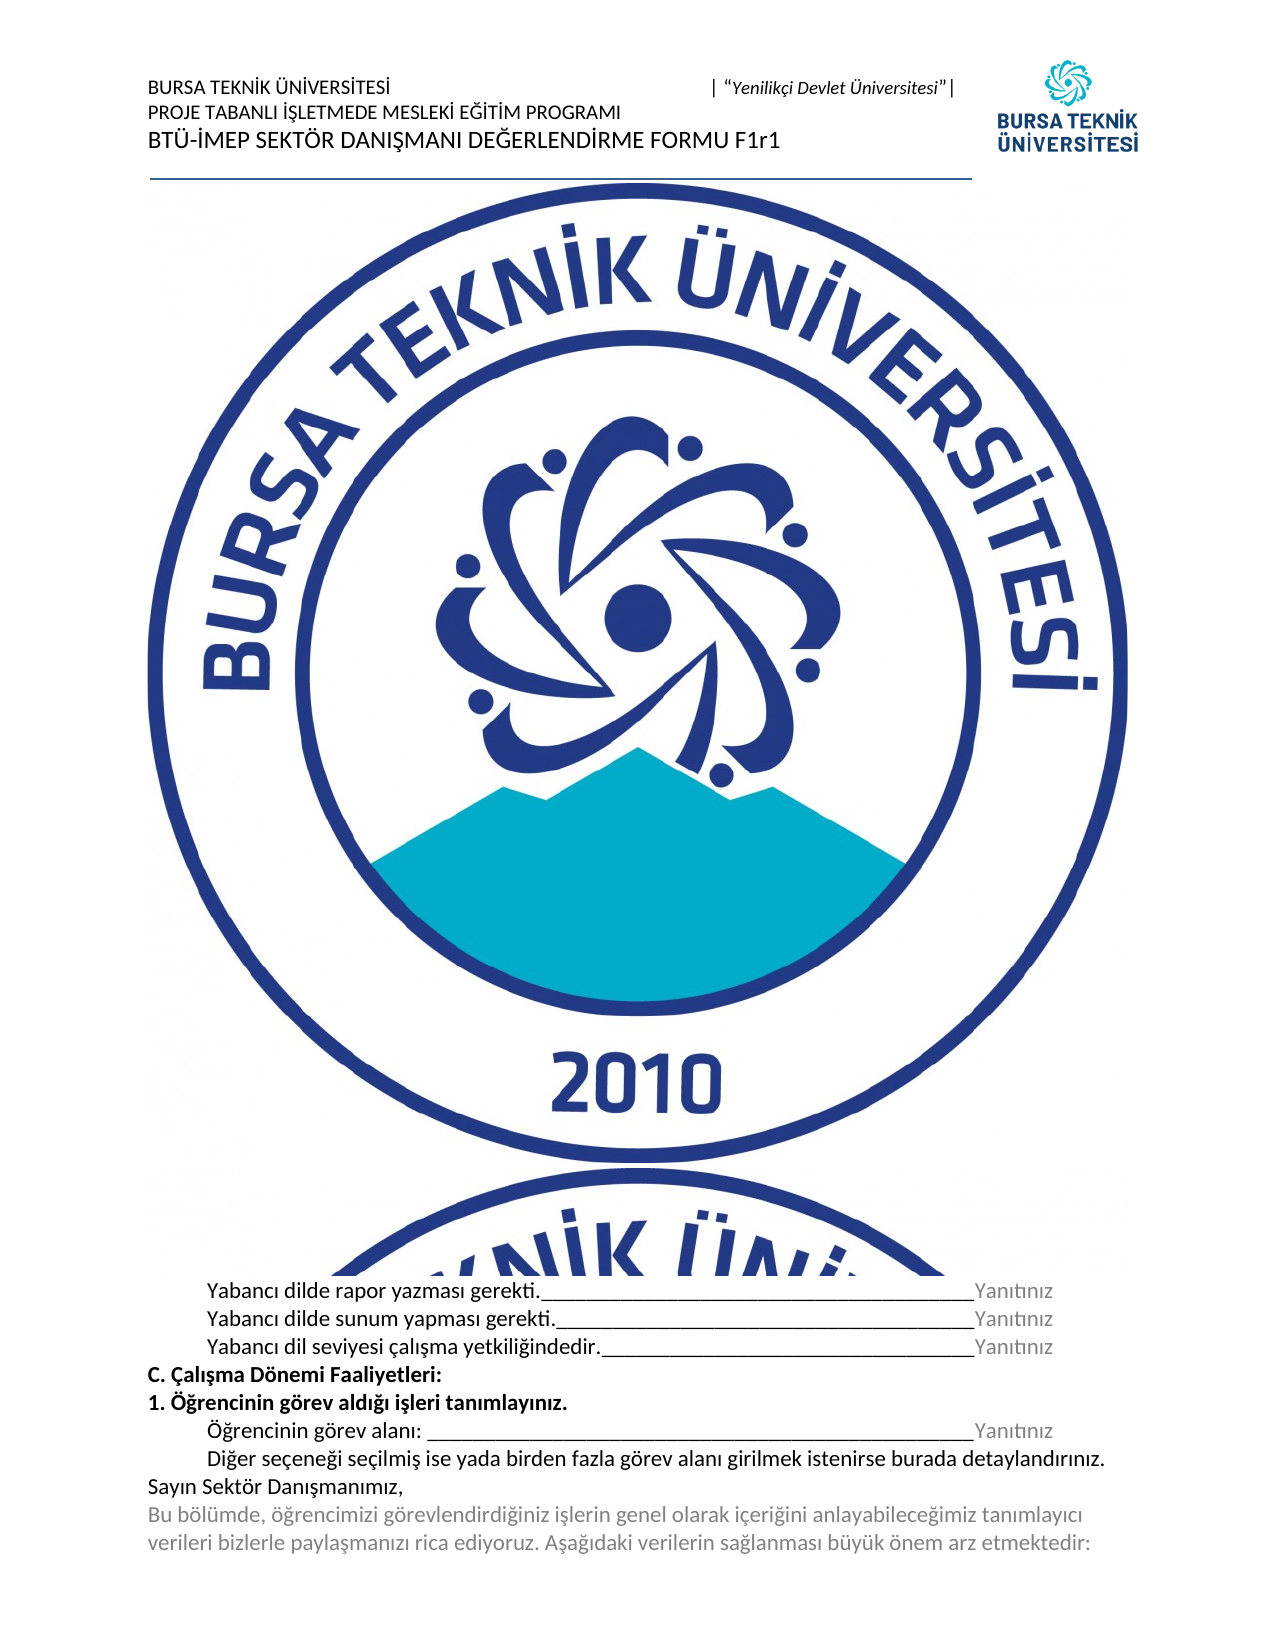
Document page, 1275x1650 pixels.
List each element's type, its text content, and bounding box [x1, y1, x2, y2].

text C. Çalışma Dönemi Faaliyetleri: [148, 1360, 1127, 1388]
picture [147, 183, 1128, 1163]
text Yabancı dil seviyesi çalışma yetkiliğindedir. [148, 1332, 1127, 1360]
picture [990, 53, 1141, 157]
text Öğrencinin görev alanı: [148, 1416, 1127, 1444]
picture [147, 1168, 1128, 1276]
text Yabancı dilde sunum yapması gerekti. [148, 1304, 1127, 1332]
text Yabancı dilde rapor yazması gerekti. [148, 1276, 1127, 1304]
text 1. Öğrencinin görev aldığı işleri tanımlayınız. [148, 1388, 1127, 1416]
